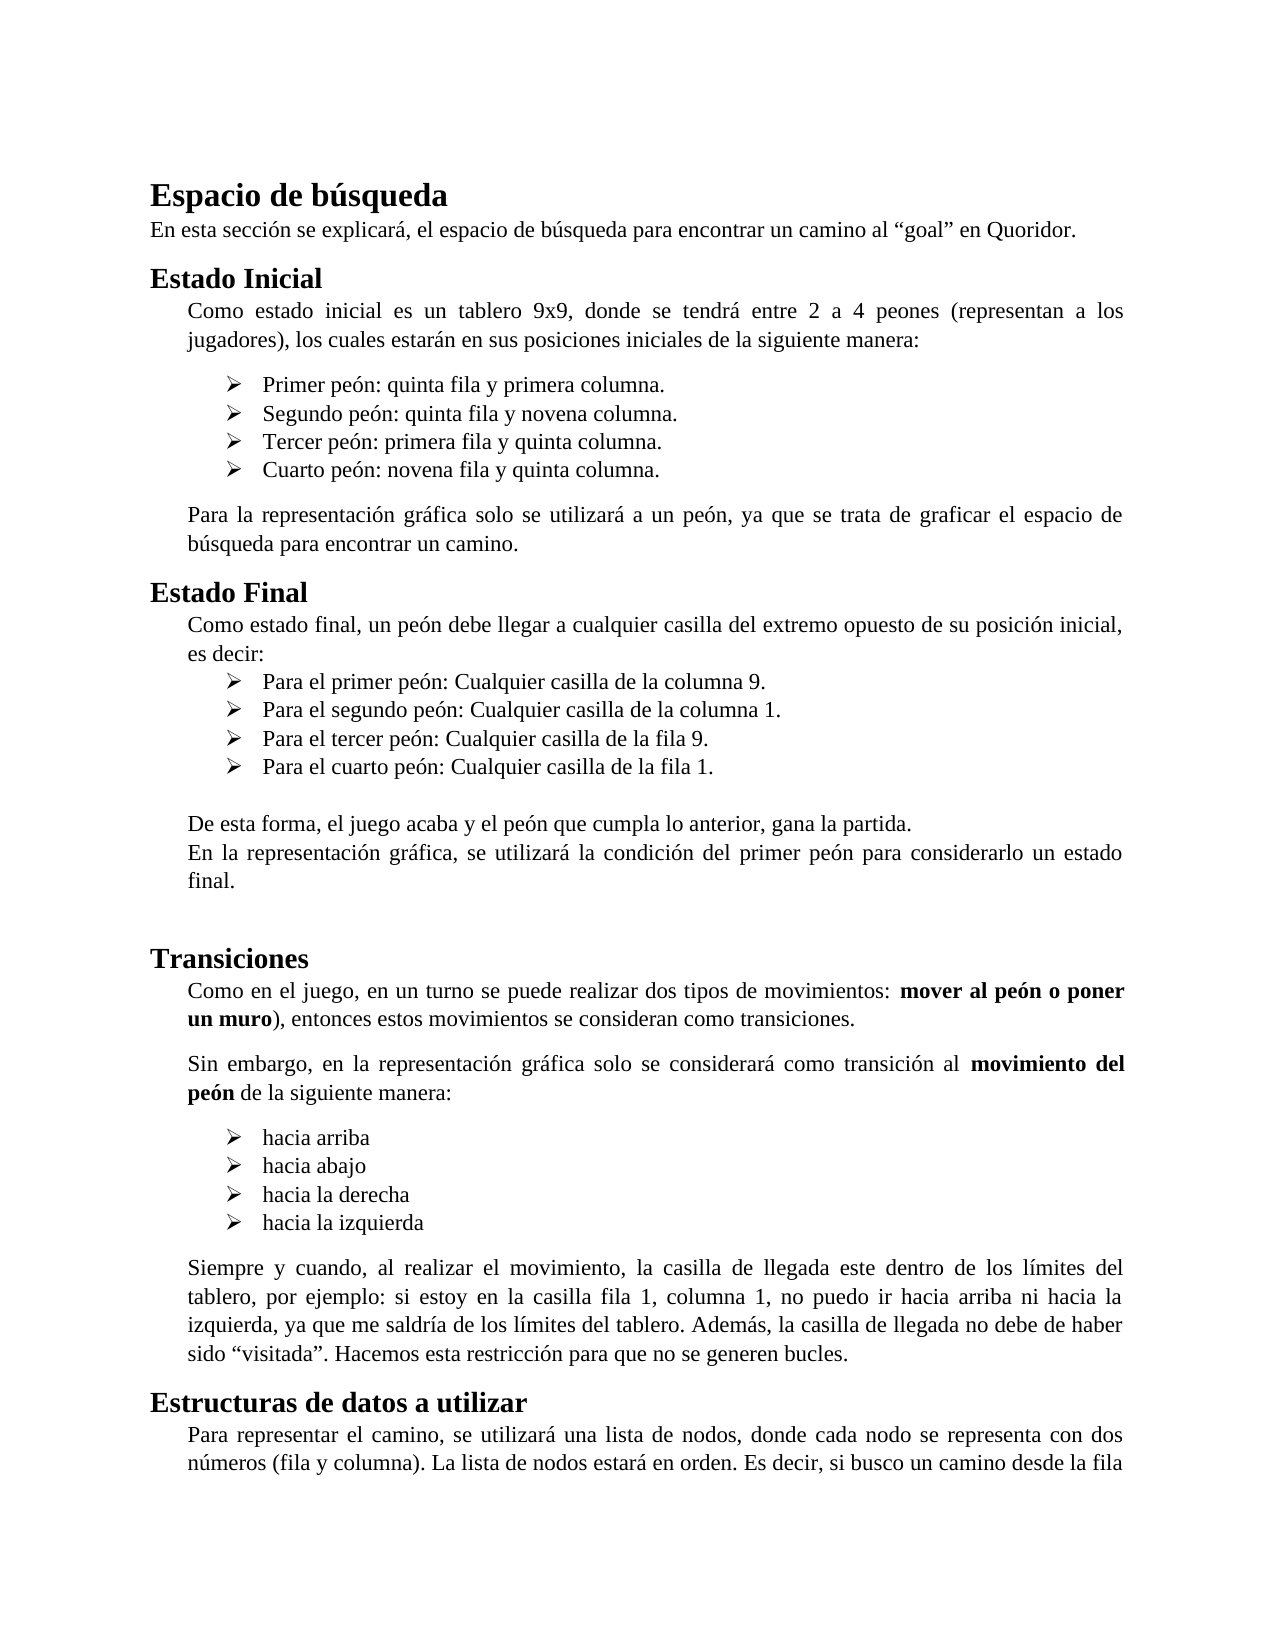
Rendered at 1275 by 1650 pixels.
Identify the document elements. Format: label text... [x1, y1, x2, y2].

text En esta sección se explicará, el espacio de búsqueda para encontrar un camino al “goal” en Quoridor. [150, 216, 1125, 243]
list Como estado final, un peón debe llegar a cualquier casilla del extremo opuesto de su posición inicial, es decir: [187, 611, 1125, 666]
list hacia la izquierda [225, 1209, 1125, 1236]
list hacia arriba [225, 1124, 1125, 1150]
list Segundo peón: quinta fila y novena columna. [225, 399, 1125, 426]
list hacia la derecha [225, 1181, 1125, 1207]
subtitle Estado Final [150, 575, 1125, 609]
list De esta forma, el juego acaba y el peón que cumpla lo anterior, gana la partida. [187, 810, 1125, 837]
subtitle Estructuras de datos a utilizar [150, 1385, 1125, 1418]
list Cuarto peón: novena fila y quinta columna. [225, 456, 1125, 483]
list Tercer peón: primera fila y quinta columna. [225, 428, 1125, 454]
text Como estado inicial es un tablero 9x9, donde se tendrá entre 2 a 4 peones (representan a los jugadores), los cuales estarán en sus posiciones iniciales de la siguiente manera: [187, 298, 1125, 352]
list En la representación gráfica, se utilizará la condición del primer peón para considerarlo un estado final. [187, 839, 1125, 893]
list Primer peón: quinta fila y primera columna. [225, 371, 1125, 397]
text Como en el juego, en un turno se puede realizar dos tipos de movimientos: mover al peón o poner un muro), entonces estos movimientos se consideran como transiciones. [187, 977, 1125, 1032]
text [187, 1421, 1125, 1476]
subtitle Transiciones [150, 941, 1125, 974]
list Para el cuarto peón: Cualquier casilla de la fila 1. [225, 753, 1125, 780]
list Para el tercer peón: Cualquier casilla de la fila 9. [225, 725, 1125, 751]
subtitle Espacio de búsqueda [150, 175, 1125, 213]
list hacia abajo [225, 1152, 1125, 1179]
text Siempre y cuando, al realizar el movimiento, la casilla de llegada este dentro de los límites del tablero, por ejemplo: si estoy en la casilla fila 1, columna 1, no puedo ir hacia arriba ni hacia la izquierda, ya que me saldría de los límites del tablero. Además, la casilla de llegada no debe de haber sido “visitada”. Hacemos esta restricción para que no se generen bucles. [187, 1254, 1125, 1366]
text Para la representación gráfica solo se utilizará a un peón, ya que se trata de graficar el espacio de búsqueda para encontrar un camino. [187, 502, 1125, 556]
list Para el primer peón: Cualquier casilla de la columna 9. [225, 668, 1125, 694]
text Sin embargo, en la representación gráfica solo se considerará como transición al movimiento del peón de la siguiente manera: [187, 1050, 1125, 1105]
subtitle Estado Inicial [150, 261, 1125, 295]
list Para el segundo peón: Cualquier casilla de la columna 1. [225, 697, 1125, 723]
